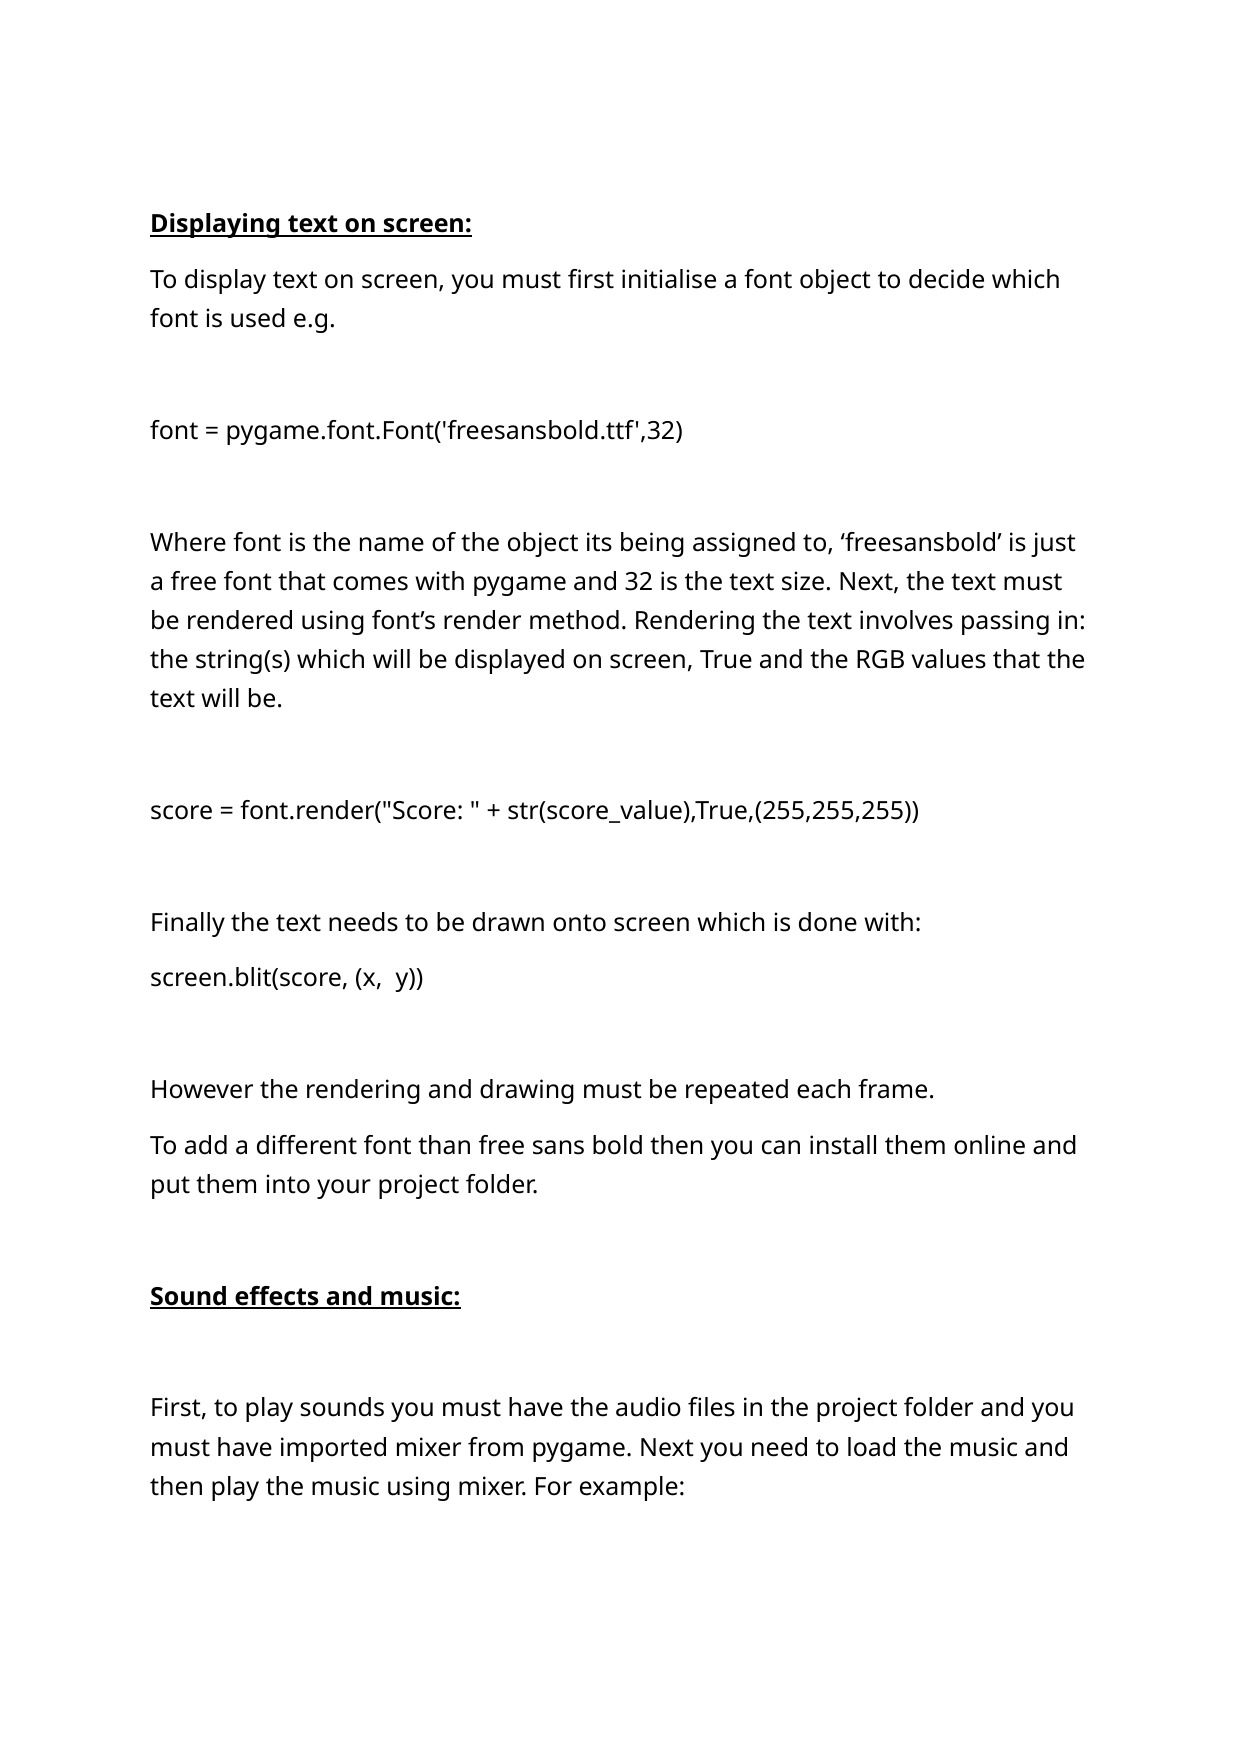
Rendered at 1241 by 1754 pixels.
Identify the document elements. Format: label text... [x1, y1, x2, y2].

text However the rendering and drawing must be repeated each frame. [150, 1072, 1090, 1106]
text screen.blit(score, (x, y)) [150, 960, 1090, 994]
text Displaying text on screen: [150, 206, 1090, 240]
text First, to play sounds you must have the audio files in the project folder and you must have imported mixer from pygame. Next you need to load the music and then play the music using mixer. For example: [150, 1390, 1090, 1502]
text To add a different font than free sans bold then you can install them online and put them into your project folder. [150, 1127, 1090, 1201]
text score = font.render("Score: " + str(score_value),True,(255,255,255)) [150, 792, 1090, 827]
text Sound effects and music: [150, 1278, 1090, 1312]
text To display text on screen, you must first initialise a font object to decide which font is used e.g. [150, 262, 1090, 335]
text Where font is the name of the object its being assigned to, ‘freesansbold’ is just a free font that comes with pygame and 32 is the text size. Next, the text must be rendered using font’s render method. Rendering the text involves passing in: the string(s) which will be displayed on screen, True and the RGB values that the text will be. [150, 524, 1090, 715]
text Finally the text needs to be drawn onto screen which is done with: [150, 904, 1090, 938]
text font = pygame.font.Font('freesansbold.ttf',32) [150, 412, 1090, 447]
